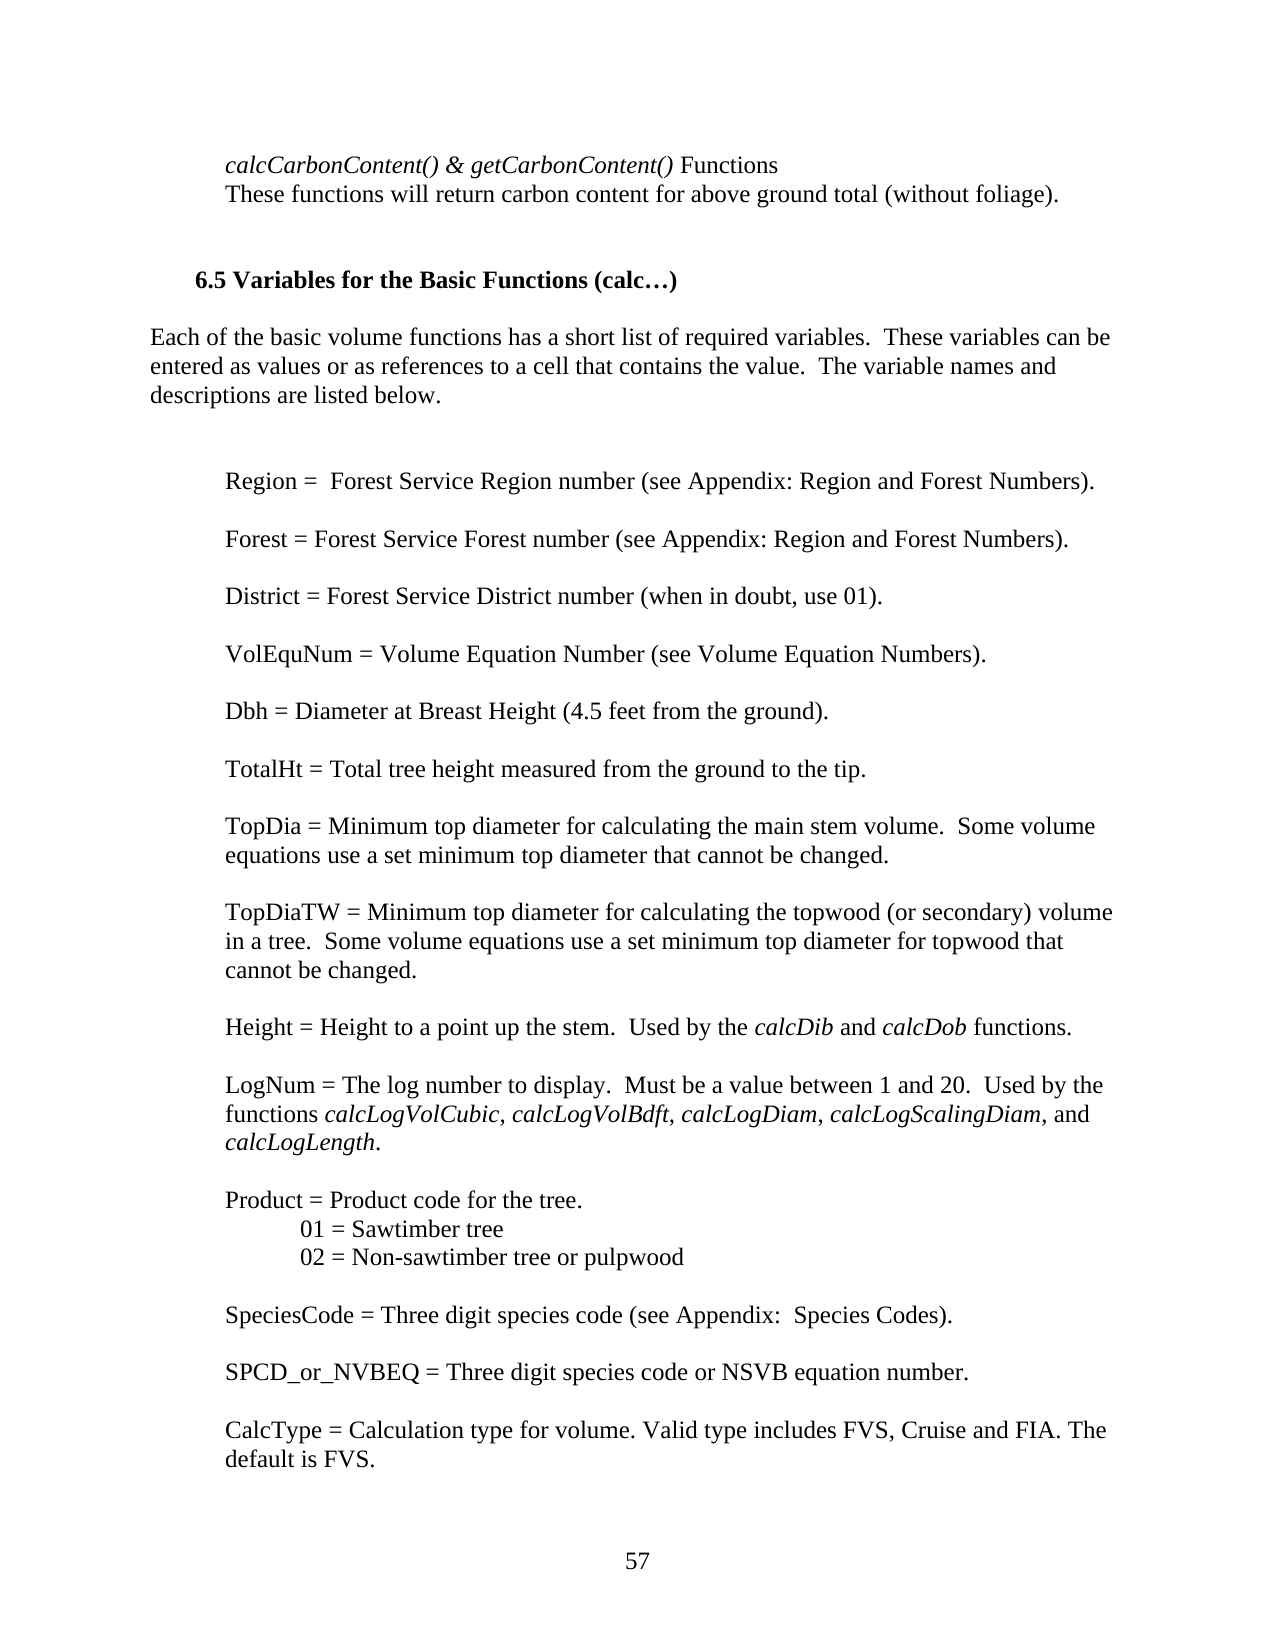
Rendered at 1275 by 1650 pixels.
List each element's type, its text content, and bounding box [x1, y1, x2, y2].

text Region = Forest Service Region number (see Appendix: Region and Forest Numbers). [225, 466, 1125, 495]
text Each of the basic volume functions has a short list of required variables. These variables can be entered as values or as references to a cell that contains the value. The variable names and descriptions are listed below. [150, 322, 1125, 409]
text TotalHt = Total tree height measured from the ground to the tip. [225, 754, 1125, 782]
text VolEquNum = Volume Equation Number (see Volume Equation Numbers). [225, 639, 1125, 667]
text Product = Product code for the tree. [225, 1185, 1125, 1214]
text Forest = Forest Service Forest number (see Appendix: Region and Forest Numbers). [225, 524, 1125, 552]
text District = Forest Service District number (when in doubt, use 01). [225, 581, 1125, 610]
subtitle Variables for the Basic Functions (calc…) [195, 265, 1125, 294]
text 01 = Sawtimber tree [225, 1214, 1125, 1242]
text SpeciesCode = Three digit species code (see Appendix: Species Codes). [225, 1300, 1125, 1329]
text CalcType = Calculation type for volume. Valid type includes FVS, Cruise and FIA. The default is FVS. [225, 1415, 1125, 1472]
text Height = Height to a point up the stem. Used by the calcDib and calcDob functions. [225, 1012, 1125, 1041]
text Dbh = Diameter at Breast Height (4.5 feet from the ground). [225, 696, 1125, 725]
text SPCD_or_NVBEQ = Three digit species code or NSVB equation number. [225, 1357, 1125, 1386]
text 02 = Non-sawtimber tree or pulpwood [225, 1242, 1125, 1271]
text These functions will return carbon content for above ground total (without foliage). [225, 179, 1125, 207]
text LogNum = The log number to display. Must be a value between 1 and 20. Used by the functions calcLogVolCubic, calcLogVolBdft, calcLogDiam, calcLogScalingDiam, and calcLogLength. [225, 1070, 1125, 1156]
text TopDia = Minimum top diameter for calculating the main stem volume. Some volume equations use a set minimum top diameter that cannot be changed. [225, 811, 1125, 869]
text calcCarbonContent() & getCarbonContent() Functions [225, 150, 1125, 179]
text TopDiaTW = Minimum top diameter for calculating the topwood (or secondary) volume in a tree. Some volume equations use a set minimum top diameter for topwood that cannot be changed. [225, 897, 1125, 984]
